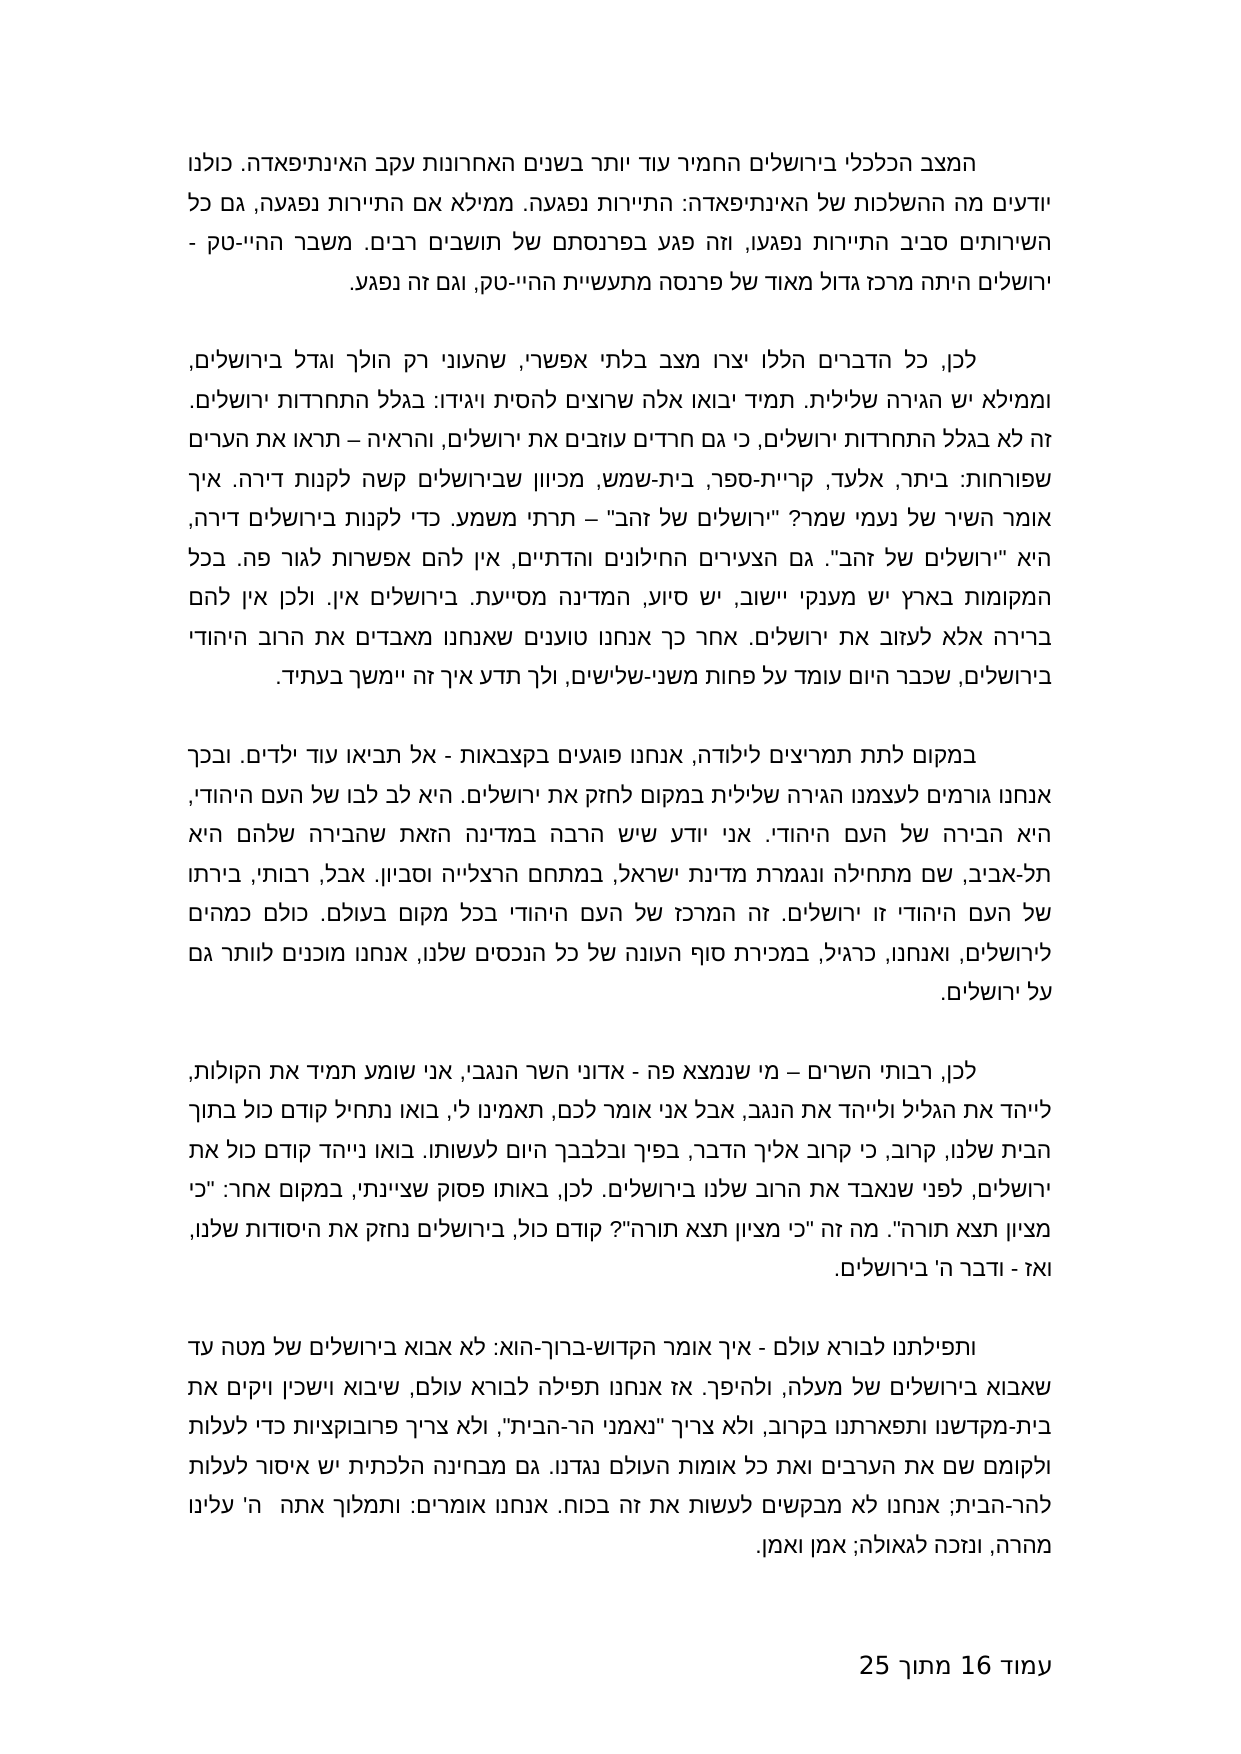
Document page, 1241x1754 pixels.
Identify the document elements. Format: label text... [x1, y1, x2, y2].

text לכן, כל הדברים הללו יצרו מצב בלתי אפשרי, שהעוני רק הולך וגדל בירושלים, וממילא יש הגירה שלילית. תמיד יבואו אלה שרוצים להסית ויגידו: בגלל התחרדות ירושלים. זה לא בגלל התחרדות ירושלים, כי גם חרדים עוזבים את ירושלים, והראיה – תראו את הערים שפורחות: ביתר, אלעד, קריית-ספר, בית-שמש, מכיוון שבירושלים קשה לקנות דירה. איך אומר השיר של נעמי שמר? "ירושלים של זהב" – תרתי משמע. כדי לקנות בירושלים דירה, היא "ירושלים של זהב". גם הצעירים החילונים והדתיים, אין להם אפשרות לגור פה. בכל המקומות בארץ יש מענקי יישוב, יש סיוע, המדינה מסייעת. בירושלים אין. ולכן אין להם ברירה אלא לעזוב את ירושלים. אחר כך אנחנו טוענים שאנחנו מאבדים את הרוב היהודי בירושלים, שכבר היום עומד על פחות משני-שלישים, ולך תדע איך זה יימשך בעתיד. [187, 347, 1053, 689]
text ותפילתנו לבורא עולם - איך אומר הקדוש-ברוך-הוא: לא אבוא בירושלים של מטה עד שאבוא בירושלים של מעלה, ולהיפך. אז אנחנו תפילה לבורא עולם, שיבוא וישכין ויקים את בית-מקדשנו ותפארתנו בקרוב, ולא צריך "נאמני הר-הבית", ולא צריך פרובוקציות כדי לעלות ולקומם שם את הערבים ואת כל אומות העולם נגדנו. גם מבחינה הלכתית יש איסור לעלות להר-הבית; אנחנו לא מבקשים לעשות את זה בכוח. אנחנו אומרים: ותמלוך אתה ה' עלינו מהרה, ונזכה לגאולה; אמן ואמן. [187, 1334, 1053, 1558]
text המצב הכלכלי בירושלים החמיר עוד יותר בשנים האחרונות עקב האינתיפאדה. כולנו יודעים מה ההשלכות של האינתיפאדה: התיירות נפגעה. ממילא אם התיירות נפגעה, גם כל השירותים סביב התיירות נפגעו, וזה פגע בפרנסתם של תושבים רבים. משבר ההיי-טק - ירושלים היתה מרכז גדול מאוד של פרנסה מתעשיית ההיי-טק, וגם זה נפגע. [187, 150, 1053, 295]
text במקום לתת תמריצים לילודה, אנחנו פוגעים בקצבאות - אל תביאו עוד ילדים. ובכך אנחנו גורמים לעצמנו הגירה שלילית במקום לחזק את ירושלים. היא לב לבו של העם היהודי, היא הבירה של העם היהודי. אני יודע שיש הרבה במדינה הזאת שהבירה שלהם היא תל-אביב, שם מתחילה ונגמרת מדינת ישראל, במתחם הרצלייה וסביון. אבל, רבותי, בירתו של העם היהודי זו ירושלים. זה המרכז של העם היהודי בכל מקום בעולם. כולם כמהים לירושלים, ואנחנו, כרגיל, במכירת סוף העונה של כל הנכסים שלנו, אנחנו מוכנים לוותר גם על ירושלים. [187, 742, 1053, 1005]
text לכן, רבותי השרים – מי שנמצא פה - אדוני השר הנגבי, אני שומע תמיד את הקולות, לייהד את הגליל ולייהד את הנגב, אבל אני אומר לכם, תאמינו לי, בואו נתחיל קודם כול בתוך הבית שלנו, קרוב, כי קרוב אליך הדבר, בפיך ובלבבך היום לעשותו. בואו נייהד קודם כול את ירושלים, לפני שנאבד את הרוב שלנו בירושלים. לכן, באותו פסוק שציינתי, במקום אחר: "כי מציון תצא תורה". מה זה "כי מציון תצא תורה"? קודם כול, בירושלים נחזק את היסודות שלנו, ואז - ודבר ה' בירושלים. [187, 1058, 1053, 1282]
